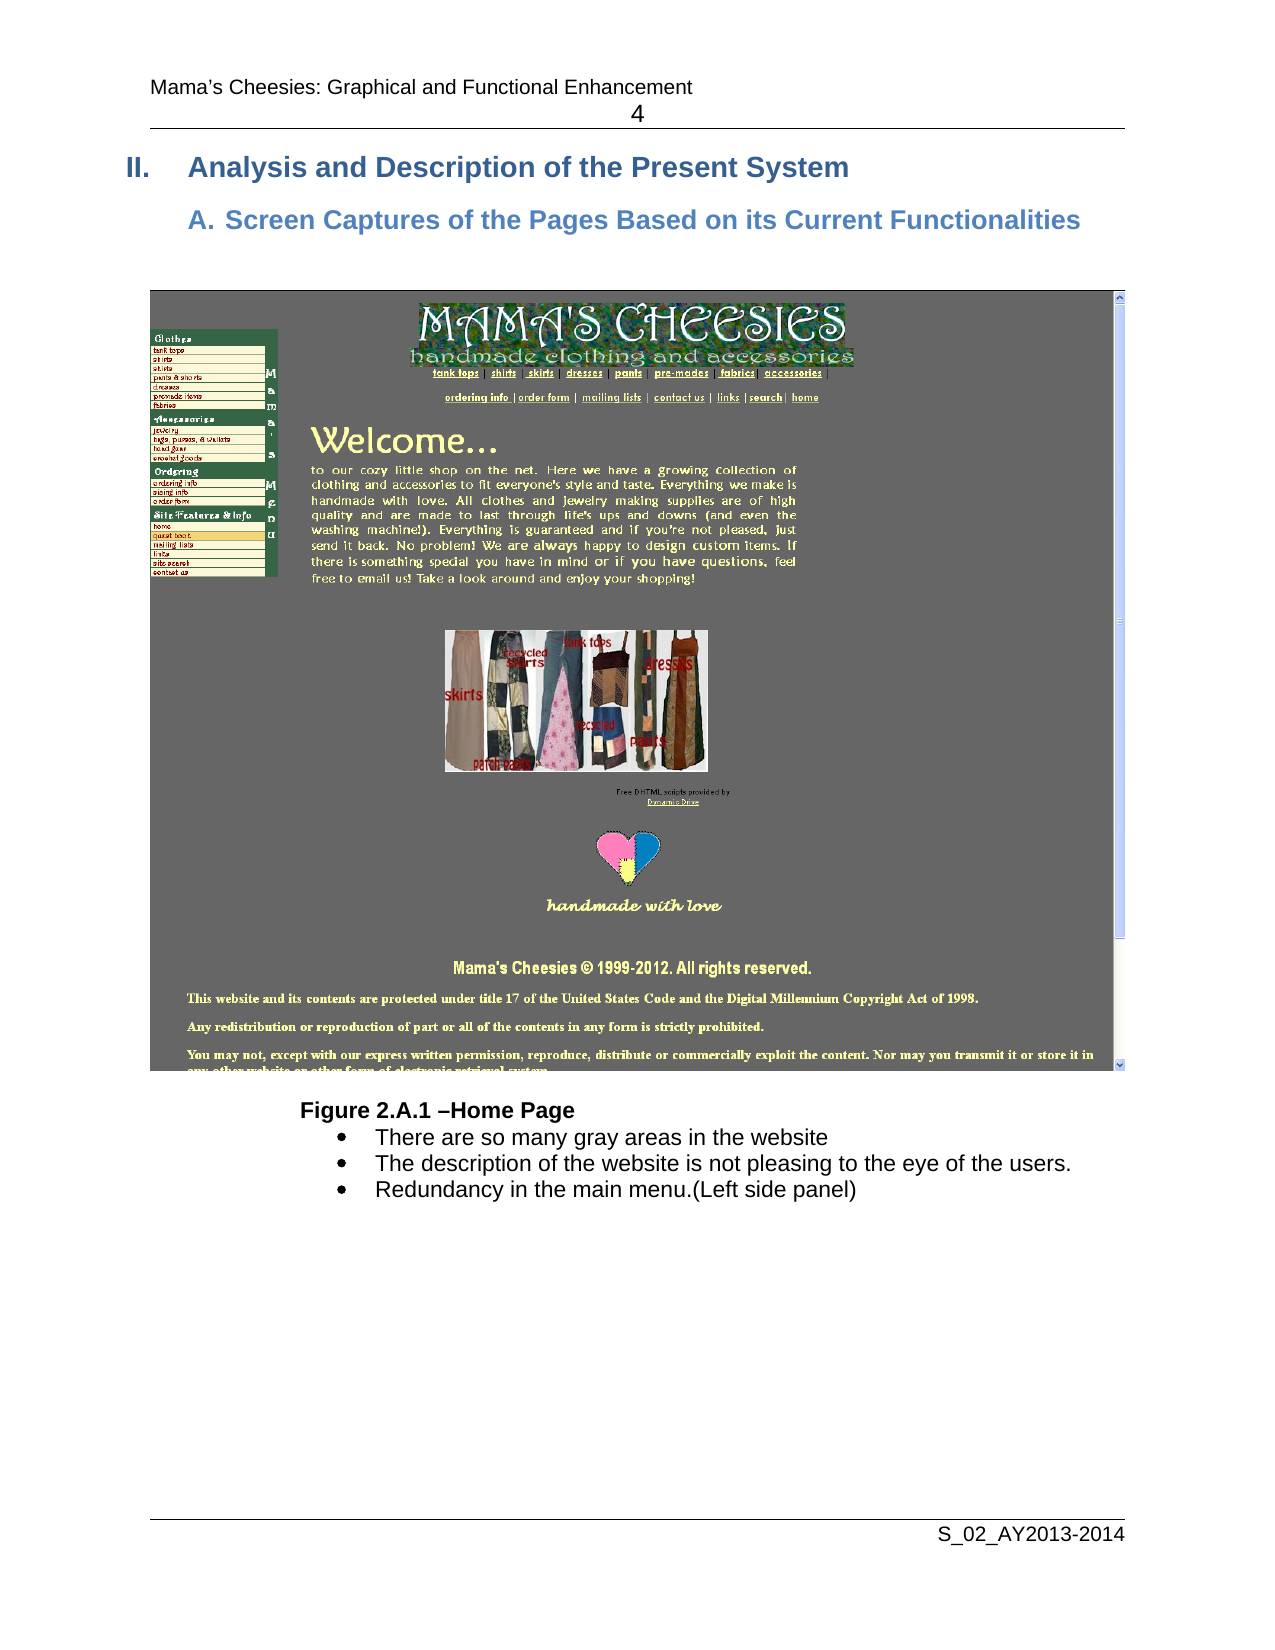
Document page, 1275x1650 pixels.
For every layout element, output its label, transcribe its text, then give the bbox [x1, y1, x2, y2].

subtitle Screen Captures of the Pages Based on its Current Functionalities [187, 204, 1125, 236]
list There are so many gray areas in the website [337, 1123, 1125, 1150]
list The description of the website is not pleasing to the eye of the users. [337, 1150, 1125, 1176]
picture [150, 290, 1125, 1071]
text Figure 2.A.1 –Home Page [300, 1097, 1125, 1123]
list Redundancy in the main menu.(Left side panel) [337, 1176, 1125, 1202]
subtitle Analysis and Description of the Present System [150, 150, 1125, 183]
